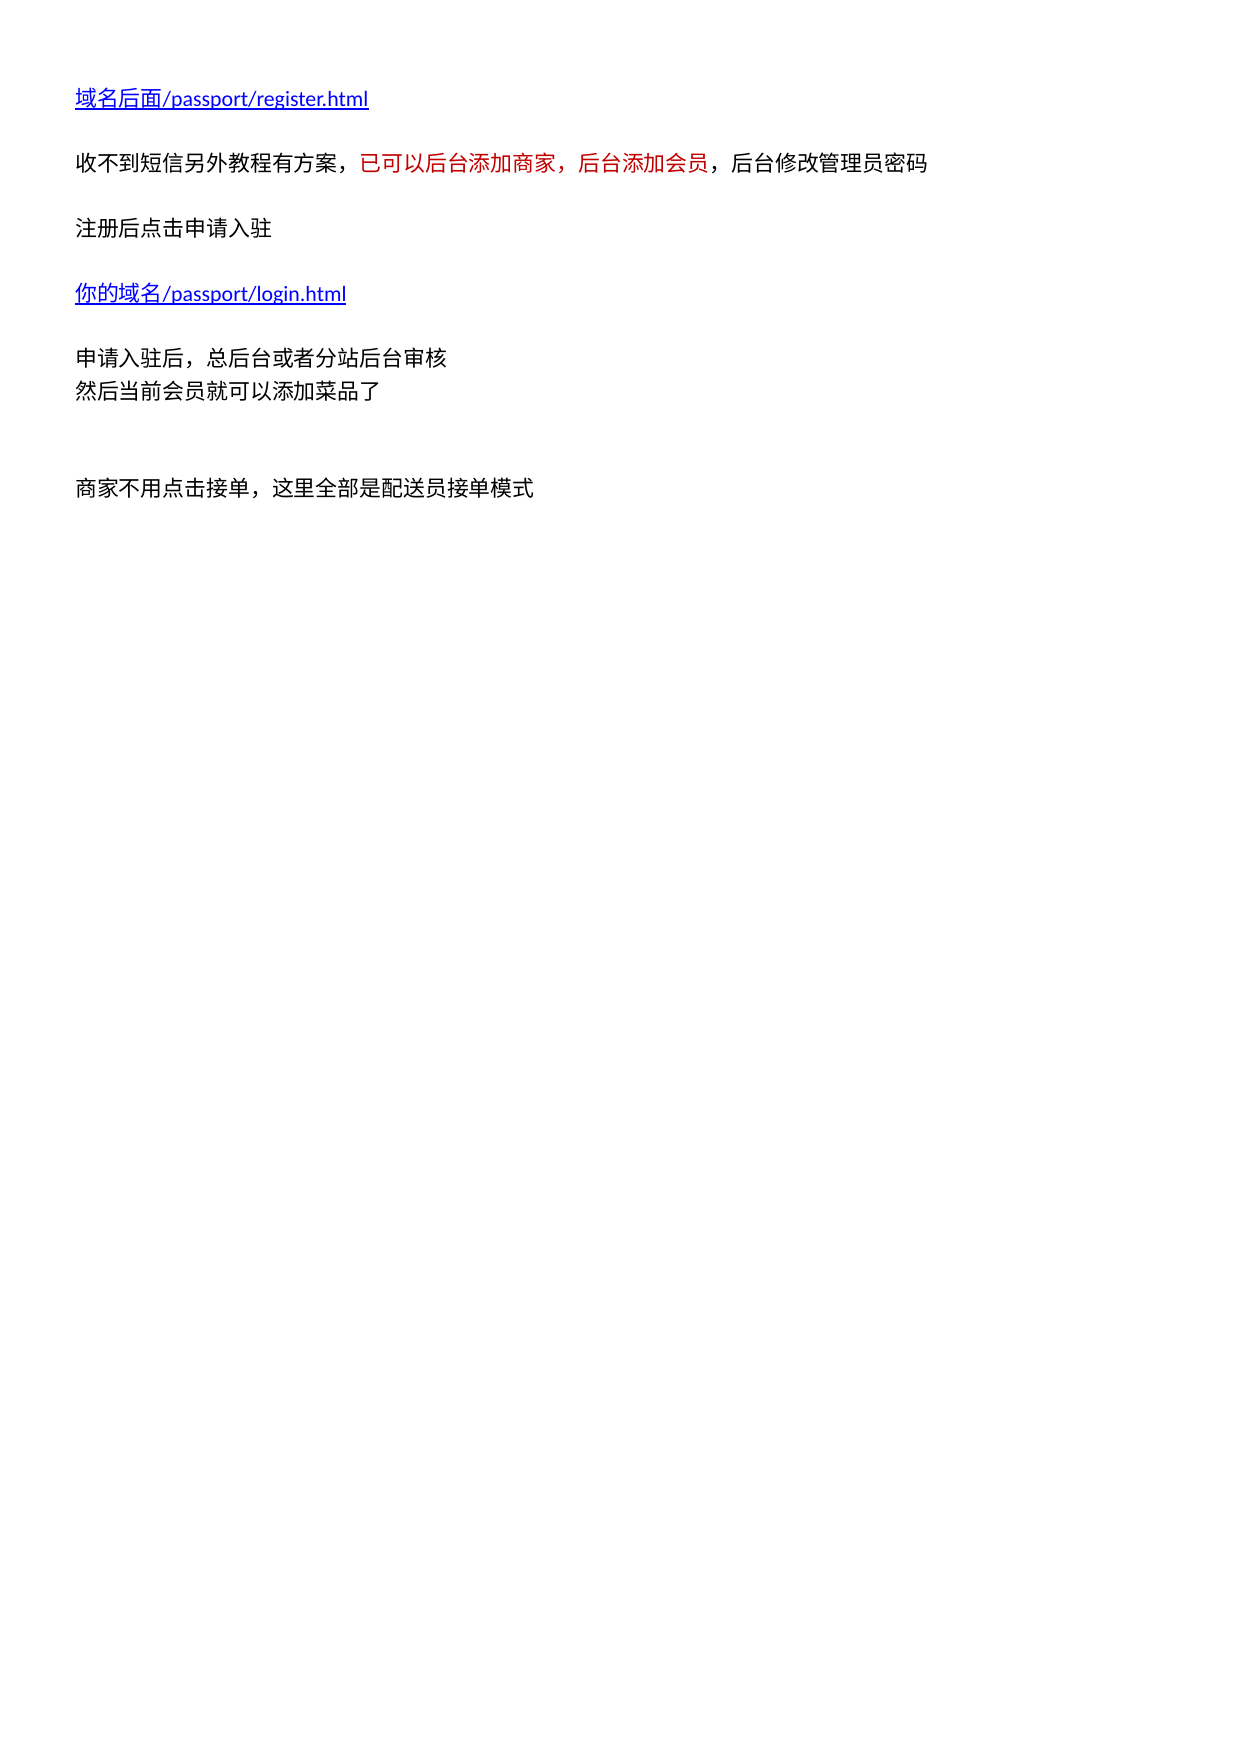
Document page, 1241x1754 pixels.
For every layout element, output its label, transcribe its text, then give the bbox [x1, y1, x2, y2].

text 然后当前会员就可以添加菜品了 [75, 373, 1165, 406]
text 申请入驻后，总后台或者分站后台审核 [75, 341, 1165, 373]
text 商家不用点击接单，这里全部是配送员接单模式 [75, 471, 1165, 503]
text 注册后点击申请入驻 [75, 211, 1165, 243]
text 收不到短信另外教程有方案，已可以后台添加商家，后台添加会员，后台修改管理员密码 [75, 146, 1165, 178]
text 你的域名/passport/login.html [75, 276, 1165, 308]
text 域名后面/passport/register.html [75, 81, 1165, 113]
